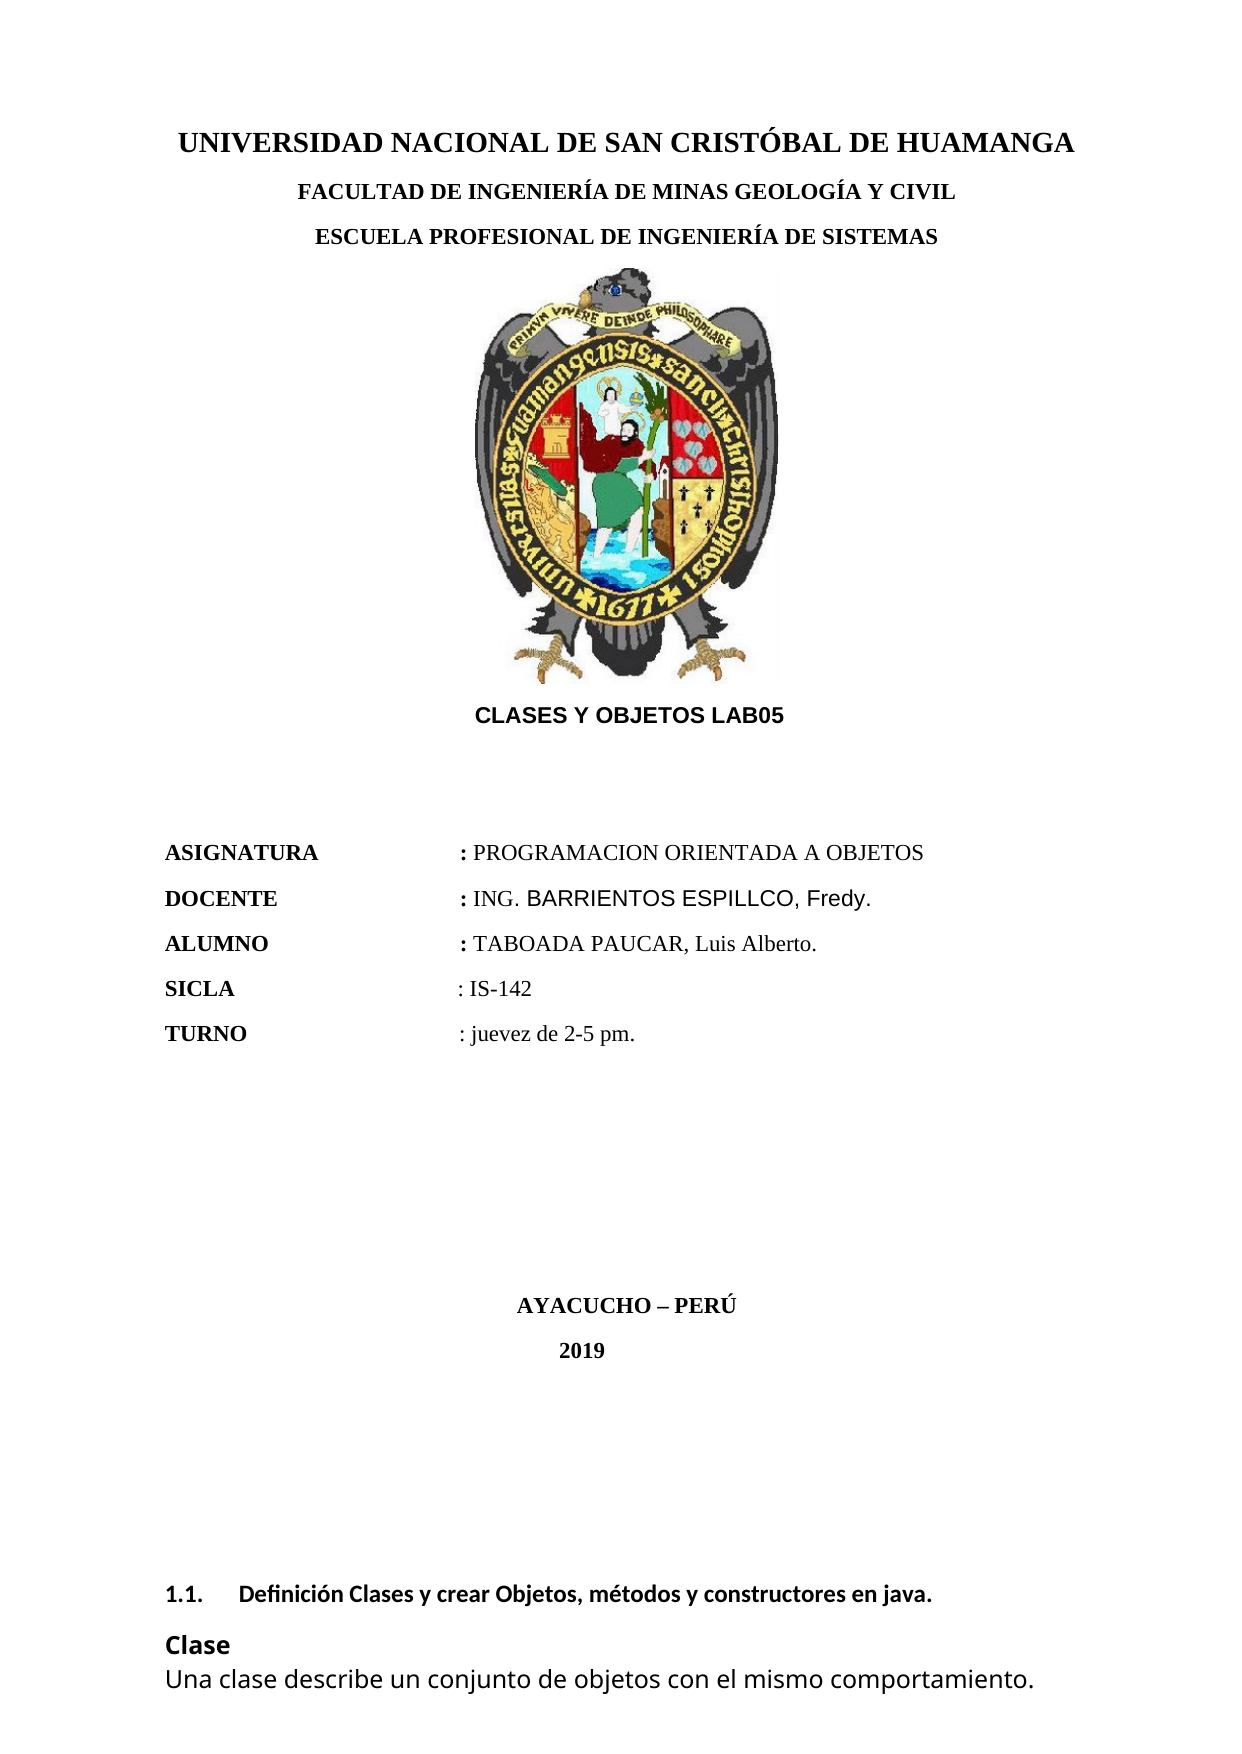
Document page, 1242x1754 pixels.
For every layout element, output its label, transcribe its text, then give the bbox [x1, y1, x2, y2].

text SICLA : IS-142 [164, 975, 1094, 1001]
text Una clase describe un conjunto de objetos con el mismo comportamiento. [164, 1662, 1094, 1696]
text UNIVERSIDAD NACIONAL DE SAN CRISTÓBAL DE HUAMANGA [164, 125, 1089, 158]
text 2019 [164, 1337, 1094, 1364]
text ASIGNATURA : PROGRAMACION ORIENTADA A OBJETOS [164, 839, 1094, 866]
text ESCUELA PROFESIONAL DE INGENIERÍA DE SISTEMAS [164, 223, 1089, 249]
text ALUMNO : TABOADA PAUCAR, Luis Alberto. [164, 930, 1094, 956]
list Definición Clases y crear Objetos, métodos y constructores en java. [164, 1578, 1094, 1608]
text TURNO : juevez de 2-5 pm. [164, 1020, 1094, 1046]
text Clase [164, 1628, 1094, 1662]
text CLASES Y OBJETOS LAB05 [164, 702, 1094, 729]
text AYACUCHO – PERÚ [164, 1292, 1089, 1318]
text FACULTAD DE INGENIERÍA DE MINAS GEOLOGÍA Y CIVIL [164, 178, 1089, 204]
picture [475, 268, 779, 684]
text DOCENTE : ING. BARRIENTOS ESPILLCO, Fredy. [164, 884, 1094, 911]
